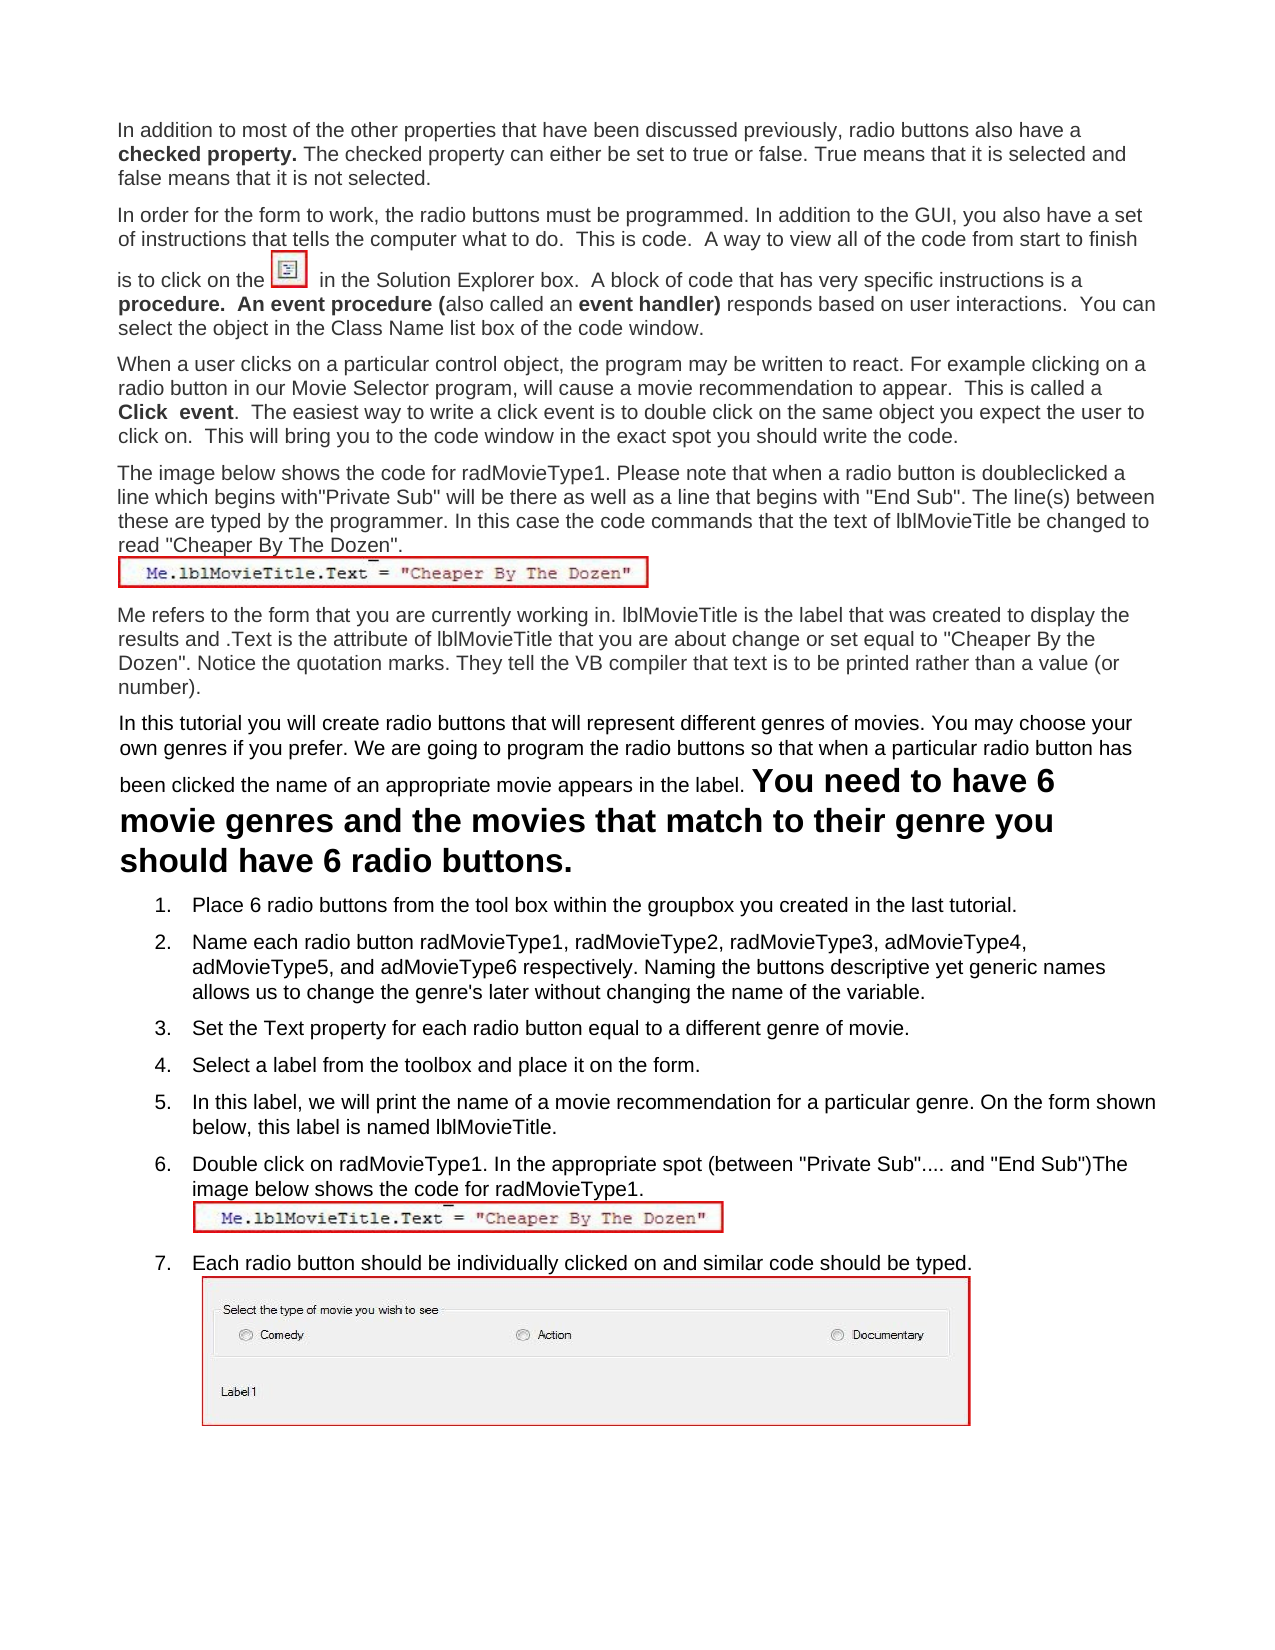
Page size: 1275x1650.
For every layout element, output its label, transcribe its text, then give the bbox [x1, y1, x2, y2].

picture [201, 1276, 971, 1426]
text In order for the form to work, the radio buttons must be programmed. In addition to the GUI, you also have a set of instructions that tells the computer what to do. This is code. A way to view all of the code from start to finish [117, 203, 1159, 251]
list Select a label from the toolbox and place it on the form. [154, 1053, 1159, 1077]
text In this tutorial you will create radio buttons that will represent different genres of movies. You may choose your own genres if you prefer. We are going to program the radio buttons so that when a particular radio button has been clicked the name of an appropriate movie appears in the label. You need to have 6 movie genres and the movies that match to their genre you should have 6 radio buttons. [118, 711, 1159, 879]
list In this label, we will print the name of a movie recommendation for a particular genre. On the form shown below, this label is named lblMovieTitle. [154, 1090, 1159, 1139]
picture [118, 556, 649, 588]
list Each radio button should be individually clicked on and similar code should be typed. [154, 1251, 1159, 1275]
text The image below shows the code for radMovieType1. Please note that when a radio button is doubleclicked a [117, 461, 1159, 484]
list Name each radio button radMovieType1, radMovieType2, radMovieType3, adMovieType4, adMovieType5, and adMovieType6 respectively. Naming the buttons descriptive yet generic names allows us to change the genre's later without changing the name of the variable. [154, 930, 1159, 1003]
picture [193, 1201, 724, 1233]
text Me refers to the form that you are currently working in. lblMovieTitle is the label that was created to display the results and .Text is the attribute of lblMovieTitle that you are about change or set equal to "Cheaper By the Dozen". Notice the quotation marks. They tell the VB compiler that text is to be printed rather than a value (or number). [117, 603, 1159, 698]
list Double click on radMovieType1. In the appropriate spot (between "Private Sub".... and "End Sub")The image below shows the code for radMovieType1. [154, 1151, 1159, 1200]
text is to click on the in the Solution Explorer box. A block of code that has very specific instructions is a procedure. An event procedure (also called an event handler) responds based on user interactions. You can select the object in the Class Name list box of the code window. [117, 251, 1159, 340]
text line which begins with"Private Sub" will be there as well as a line that begins with "End Sub". The line(s) between these are typed by the programmer. In this case the code commands that the text of lblMovieTitle be changed to read "Cheaper By The Dozen". [117, 484, 1159, 556]
picture [270, 250, 308, 288]
text In addition to most of the other properties that have been discussed previously, radio buttons also have a checked property. The checked property can either be set to true or false. True means that it is selected and false means that it is not selected. [117, 118, 1145, 190]
text When a user clicks on a particular control object, the program may be written to react. For example clicking on a radio button in our Movie Selector program, will cause a movie recommendation to appear. This is called a Click event. The easiest way to write a click event is to double click on the same object you expect the user to click on. This will bring you to the code window in the exact spot you should write the code. [117, 352, 1151, 448]
list Place 6 radio buttons from the tool box within the groupbox you created in the last tutorial. [154, 893, 1159, 917]
list Set the Text property for each radio button equal to a different genre of movie. [154, 1016, 1159, 1040]
